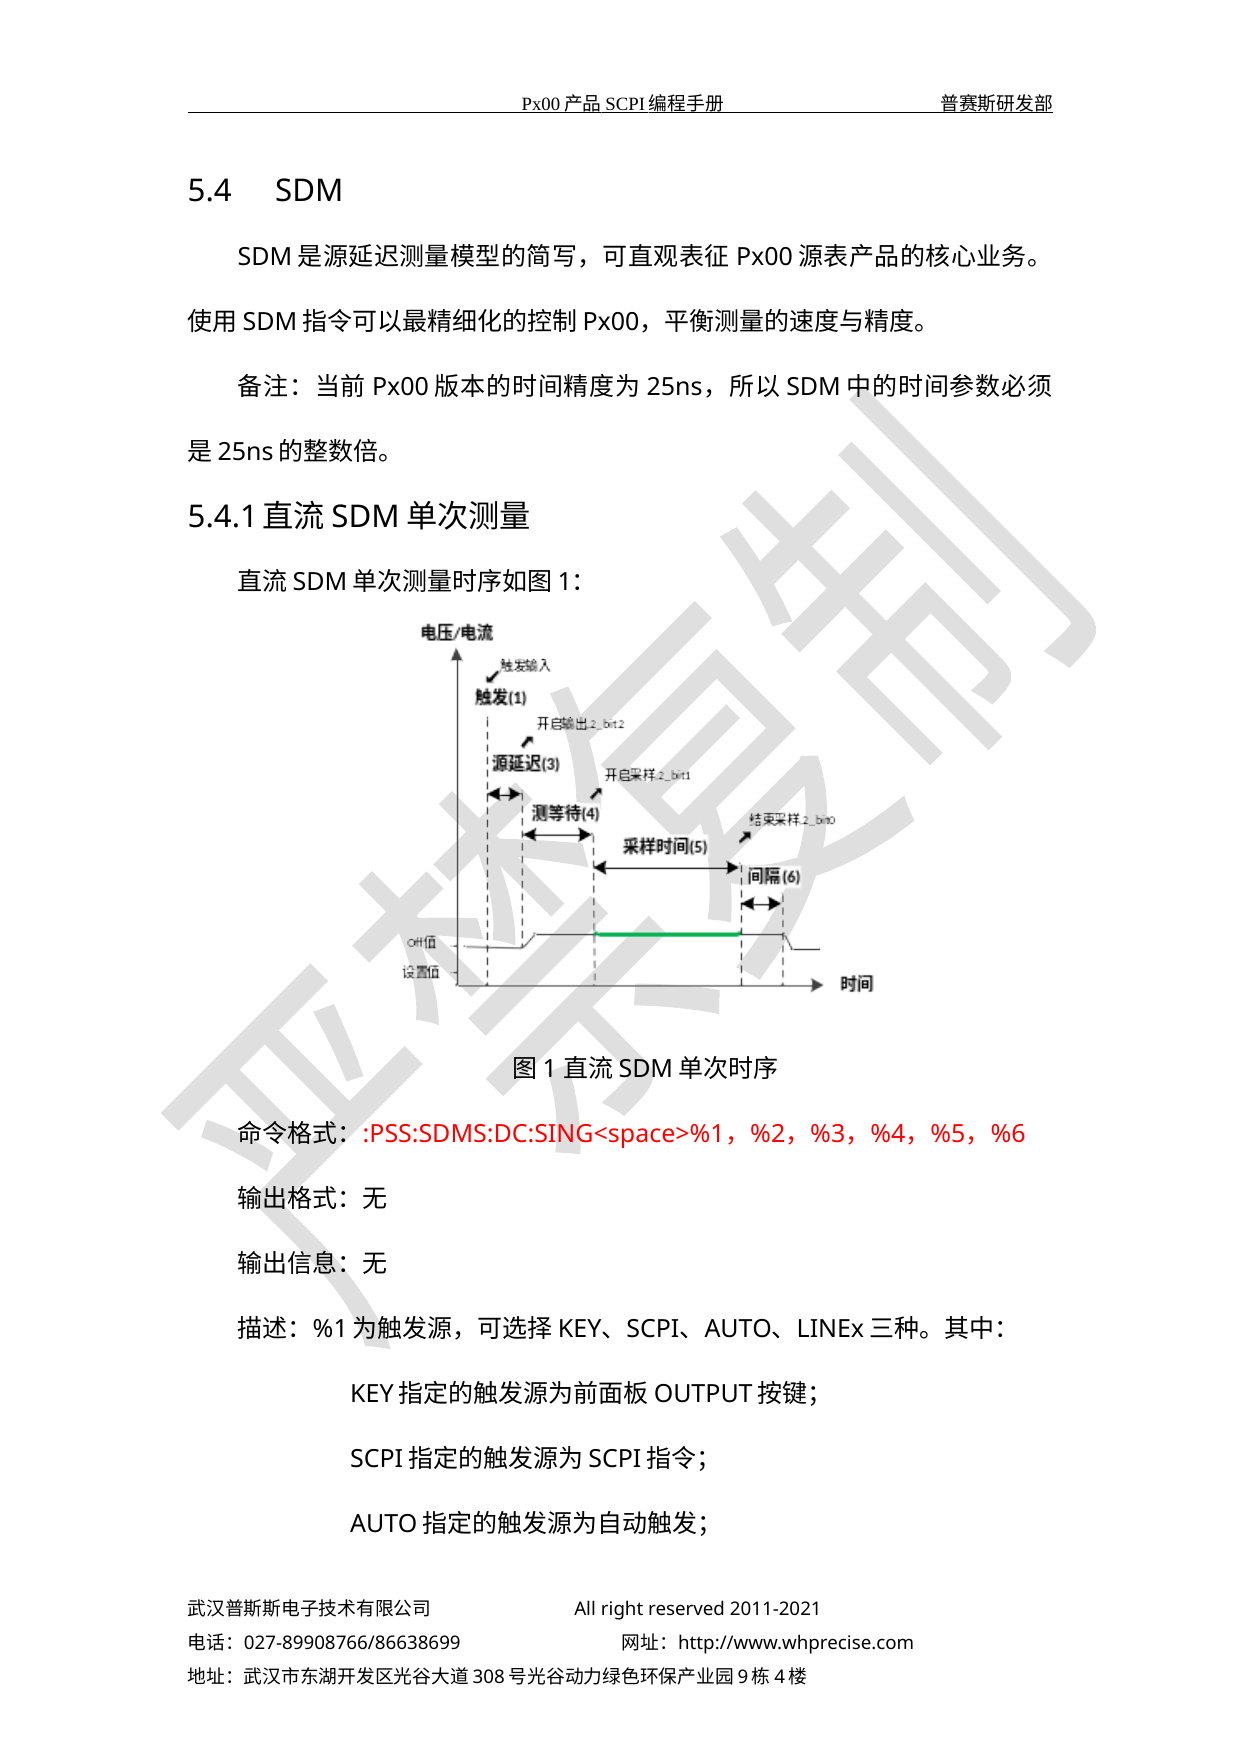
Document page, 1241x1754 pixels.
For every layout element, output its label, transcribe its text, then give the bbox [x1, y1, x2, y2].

text SDM是源延迟测量模型的简写，可直观表征Px00源表产品的核心业务。使用SDM指令可以最精细化的控制Px00，平衡测量的速度与精度。 [187, 222, 1053, 352]
list SDM [187, 157, 1053, 222]
text 描述：%1为触发源，可选择KEY、SCPI、AUTO、LINEx三种。其中： [187, 1294, 1053, 1359]
text KEY指定的触发源为前面板OUTPUT按键； [187, 1359, 1053, 1424]
text 输出信息：无 [187, 1229, 1053, 1294]
text 备注：当前Px00版本的时间精度为25ns，所以SDM中的时间参数必须是25ns的整数倍。 [187, 352, 1053, 482]
text 输出格式：无 [187, 1164, 1053, 1229]
text SCPI指定的触发源为SCPI指令； [187, 1424, 1053, 1489]
text 命令格式：:PSS:SDMS:DC:SING<space>%1，%2，%3，%4，%5，%6 [187, 1099, 1053, 1164]
list 直流SDM单次测量 [187, 482, 1053, 547]
text 图1 直流SDM单次时序 [187, 1034, 1053, 1099]
text 直流SDM单次测量时序如图1： [187, 547, 1053, 612]
text AUTO指定的触发源为自动触发； [187, 1489, 1053, 1554]
